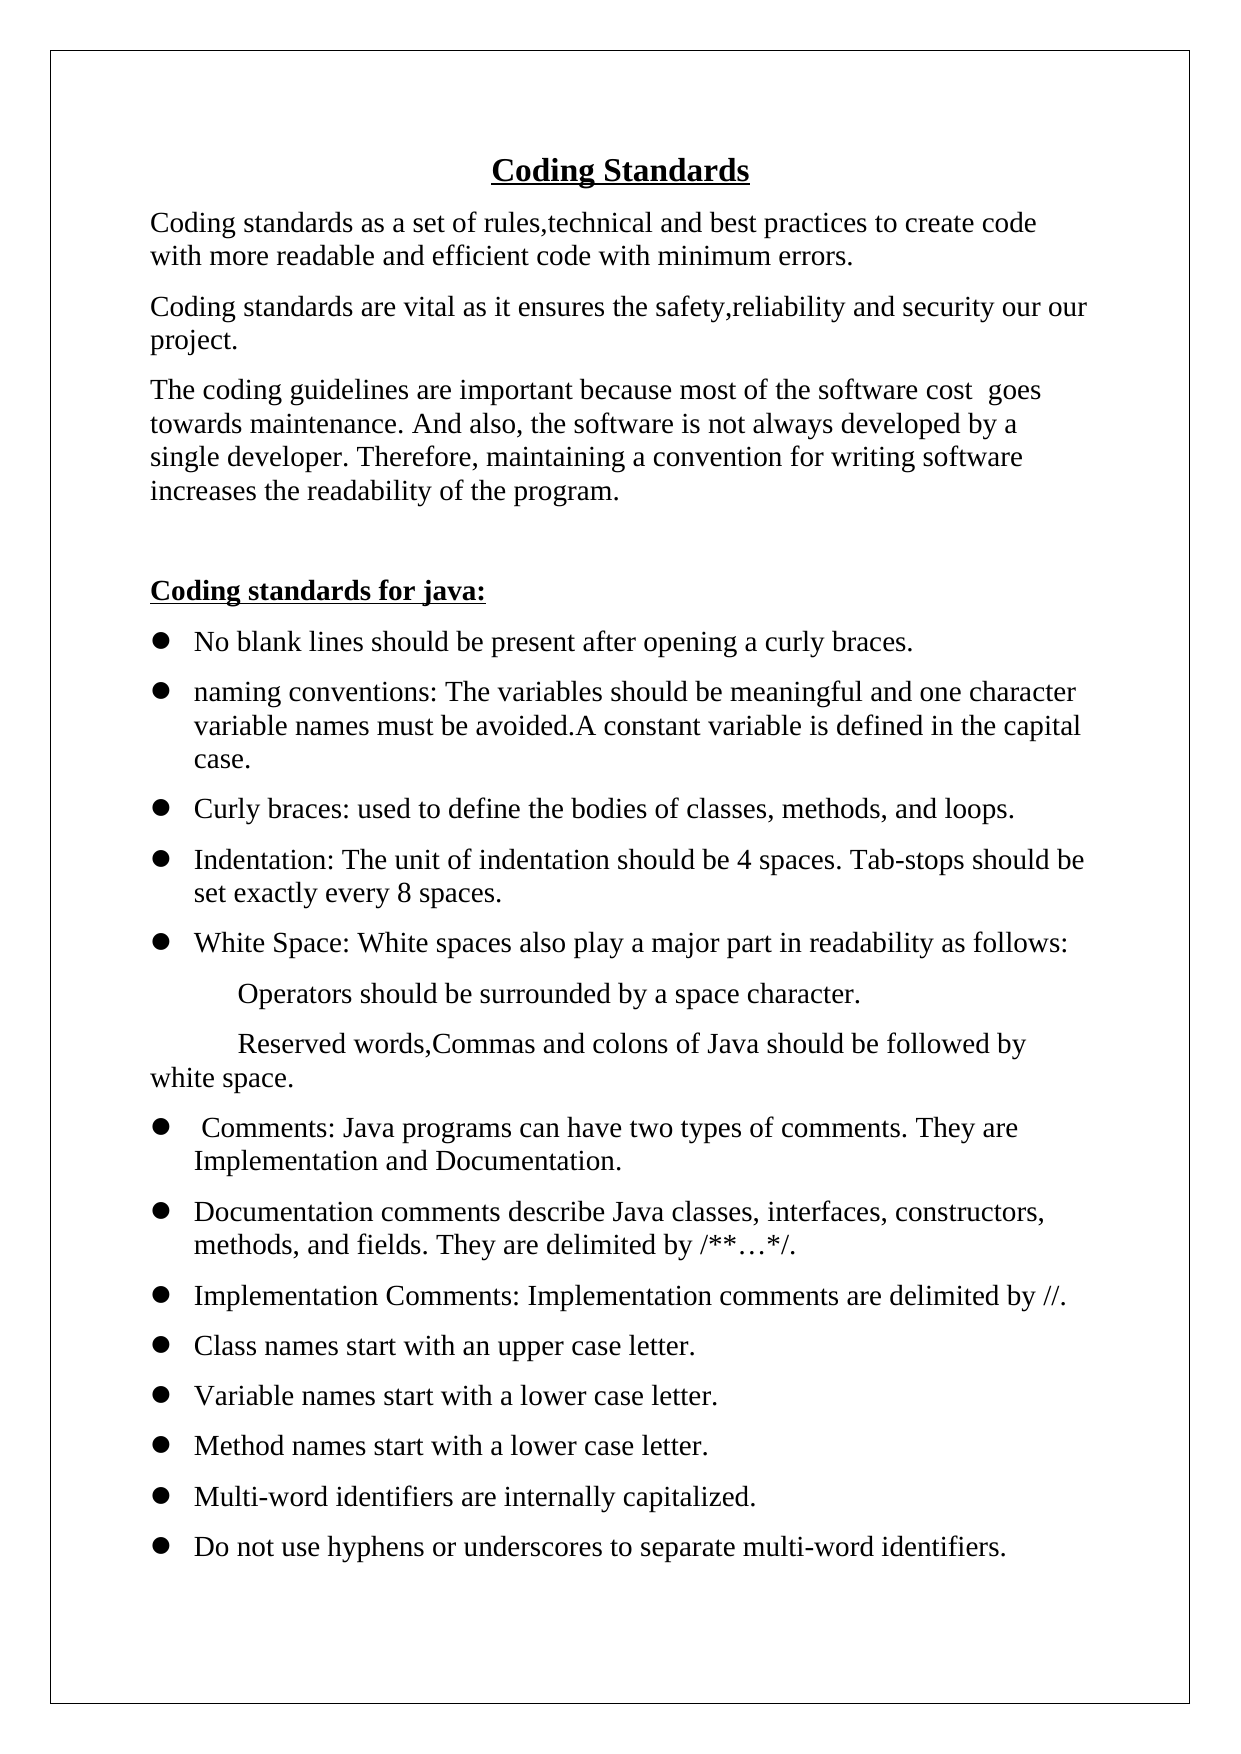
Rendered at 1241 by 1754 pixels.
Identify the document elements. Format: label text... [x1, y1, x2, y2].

list Curly braces: used to define the bodies of classes, methods, and loops. [150, 791, 1090, 825]
list Multi-word identifiers are internally capitalized. [150, 1479, 1090, 1512]
list Implementation Comments: Implementation comments are delimited by //. [150, 1278, 1090, 1311]
text Coding standards as a set of rules,technical and best practices to create code with more readable and efficient code with minimum errors. [150, 205, 1090, 272]
list naming conventions: The variables should be meaningful and one character variable names must be avoided.A constant variable is defined in the capital case. [150, 674, 1090, 775]
list Variable names start with a lower case letter. [150, 1378, 1090, 1412]
text Coding Standards [150, 150, 1090, 188]
list Comments: Java programs can have two types of comments. They are Implementation and Documentation. [150, 1110, 1090, 1177]
text Coding standards are vital as it ensures the safety,reliability and security our our project. [150, 289, 1090, 356]
list Operators should be surrounded by a space character. [150, 976, 1090, 1009]
text Coding standards for java: [150, 573, 1090, 607]
list White Space: White spaces also play a major part in readability as follows: [150, 926, 1090, 959]
list Indentation: The unit of indentation should be 4 spaces. Tab-stops should be set exactly every 8 spaces. [150, 842, 1090, 909]
list Method names start with a lower case letter. [150, 1428, 1090, 1462]
list Documentation comments describe Java classes, interfaces, constructors, methods, and fields. They are delimited by /**…*/. [150, 1194, 1090, 1261]
text The coding guidelines are important because most of the software cost goes towards maintenance. And also, the software is not always developed by a single developer. Therefore, maintaining a convention for writing software increases the readability of the program. [150, 372, 1090, 507]
list Reserved words,Commas and colons of Java should be followed by white space. [150, 1026, 1090, 1093]
list No blank lines should be present after opening a curly braces. [150, 624, 1090, 657]
list Class names start with an upper case letter. [150, 1328, 1090, 1362]
list Do not use hyphens or underscores to separate multi-word identifiers. [150, 1529, 1090, 1563]
